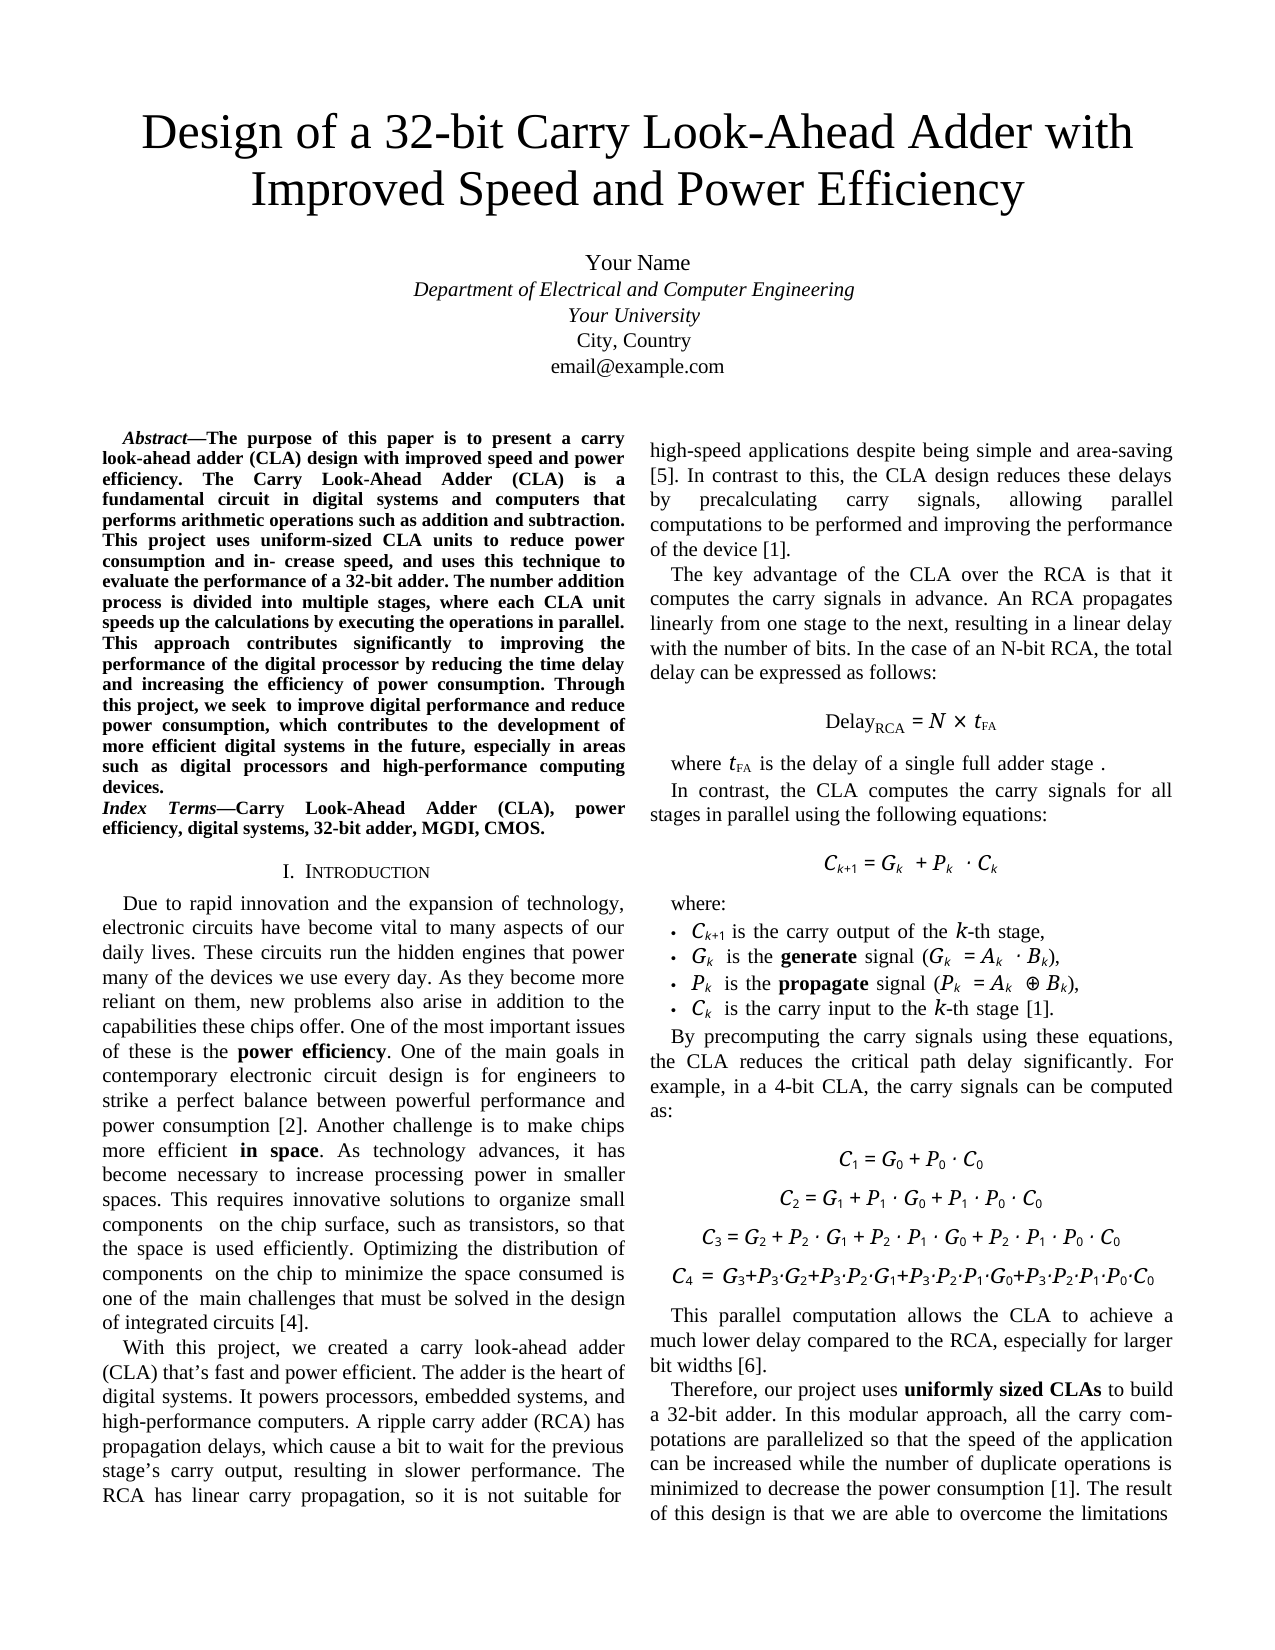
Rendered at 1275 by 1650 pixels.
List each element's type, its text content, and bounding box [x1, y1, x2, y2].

list Introduction [282, 859, 629, 883]
text Ck+1 = Gk + Pk · Ck [638, 848, 1183, 877]
text This parallel computation allows the CLA to achieve a much lower delay compared to the RCA, especially for larger bit widths [6]. [650, 1303, 1173, 1377]
text Index Terms—Carry Look-Ahead Adder (CLA), power efficiency, digital systems, 32-bit adder, MGDI, CMOS. [102, 798, 625, 839]
text Department of Electrical and Computer Engineering Your University [395, 277, 873, 327]
list Pk is the propagate signal (Pk = Ak ⊕ Bk), [671, 968, 1187, 995]
text In contrast, the CLA computes the carry signals for all stages in parallel using the following equations: [650, 778, 1173, 826]
list Ck+1 is the carry output of the k-th stage, [671, 916, 1187, 943]
text The key advantage of the CLA over the RCA is that it computes the carry signals in advance. An RCA propagates linearly from one stage to the next, resulting in a linear delay with the number of bits. In the case of an N-bit RCA, the total delay can be expressed as follows: [650, 561, 1173, 684]
text Abstract—The purpose of this paper is to present a carry look-ahead adder (CLA) design with improved speed and power efficiency. The Carry Look-Ahead Adder (CLA) is a fundamental circuit in digital systems and computers that performs arithmetic operations such as addition and subtraction. This project uses uniform-sized CLA units to reduce power consumption and in- crease speed, and uses this technique to evaluate the performance of a 32-bit adder. The number addition process is divided into multiple stages, where each CLA unit speeds up the calculations by executing the operations in parallel. This approach contributes significantly to improving the performance of the digital processor by reducing the time delay and increasing the efficiency of power consumption. Through this project, we seek to improve digital performance and reduce power consumption, which contributes to the development of more efficient digital systems in the future, especially in areas such as digital processors and high-performance computing devices. [102, 428, 625, 797]
list Ck is the carry input to the k-th stage [1]. [671, 995, 1187, 1021]
text C2 = G1 + P1 · G0 + P1 · P0 · C0 [638, 1183, 1184, 1212]
text C3 = G2 + P2 · G1 + P2 · P1 · G0 + P2 · P1 · P0 · C0 [638, 1222, 1184, 1250]
text where: [671, 891, 1187, 915]
text DelayRCA = N × tFA [638, 706, 1184, 737]
text Your Name [90, 249, 1186, 276]
text C1 = G0 + P0 · C0 [638, 1144, 1184, 1173]
text By precomputing the carry signals using these equations, the CLA reduces the critical path delay significantly. For example, in a 4-bit CLA, the carry signals can be computed as: [650, 1024, 1173, 1122]
text where tFA is the delay of a single full adder stage . [671, 748, 1187, 777]
text Due to rapid innovation and the expansion of technology, electronic circuits have become vital to many aspects of our daily lives. These circuits run the hidden engines that power many of the devices we use every day. As they become more reliant on them, new problems also arise in addition to the capabilities these chips offer. One of the most important issues of these is the power efficiency. One of the main goals in contemporary electronic circuit design is for engineers to strike a perfect balance between powerful performance and power consumption [2]. Another challenge is to make chips more efficient in space. As technology advances, it has become necessary to increase processing power in smaller spaces. This requires innovative solutions to organize small components on the chip surface, such as transistors, so that the space is used efficiently. Optimizing the distribution of components on the chip to minimize the space consumed is one of the main challenges that must be solved in the design of integrated circuits [4]. [102, 891, 625, 1334]
list Gk is the generate signal (Gk = Ak · Bk), [671, 943, 1187, 968]
text high-speed applications despite being simple and area-saving [5]. In contrast to this, the CLA design reduces these delays by precalculating carry signals, allowing parallel computations to be performed and improving the performance of the device [1]. [650, 438, 1173, 561]
text C4 = G3+P3·G2+P3·P2·G1+P3·P2·P1·G0+P3·P2·P1·P0·C0 [641, 1261, 1184, 1289]
text With this project, we created a carry look-ahead adder (CLA) that’s fast and power efficient. The adder is the heart of digital systems. It powers processors, embedded systems, and high-performance computers. A ripple carry adder (RCA) has propagation delays, which cause a bit to wait for the previous stage’s carry output, resulting in slower performance. The RCA has linear carry propagation, so it is not suitable for [102, 1335, 625, 1507]
text City, Country email@example.com [542, 328, 726, 378]
title Design of a 32-bit Carry Look-Ahead Adder with Improved Speed and Power Efficiency [89, 102, 1186, 217]
text Therefore, our project uses uniformly sized CLAs to build a 32-bit adder. In this modular approach, all the carry com- potations are parallelized so that the speed of the application can be increased while the number of duplicate operations is minimized to decrease the power consumption [1]. The result of this design is that we are able to overcome the limitations [650, 1377, 1173, 1525]
